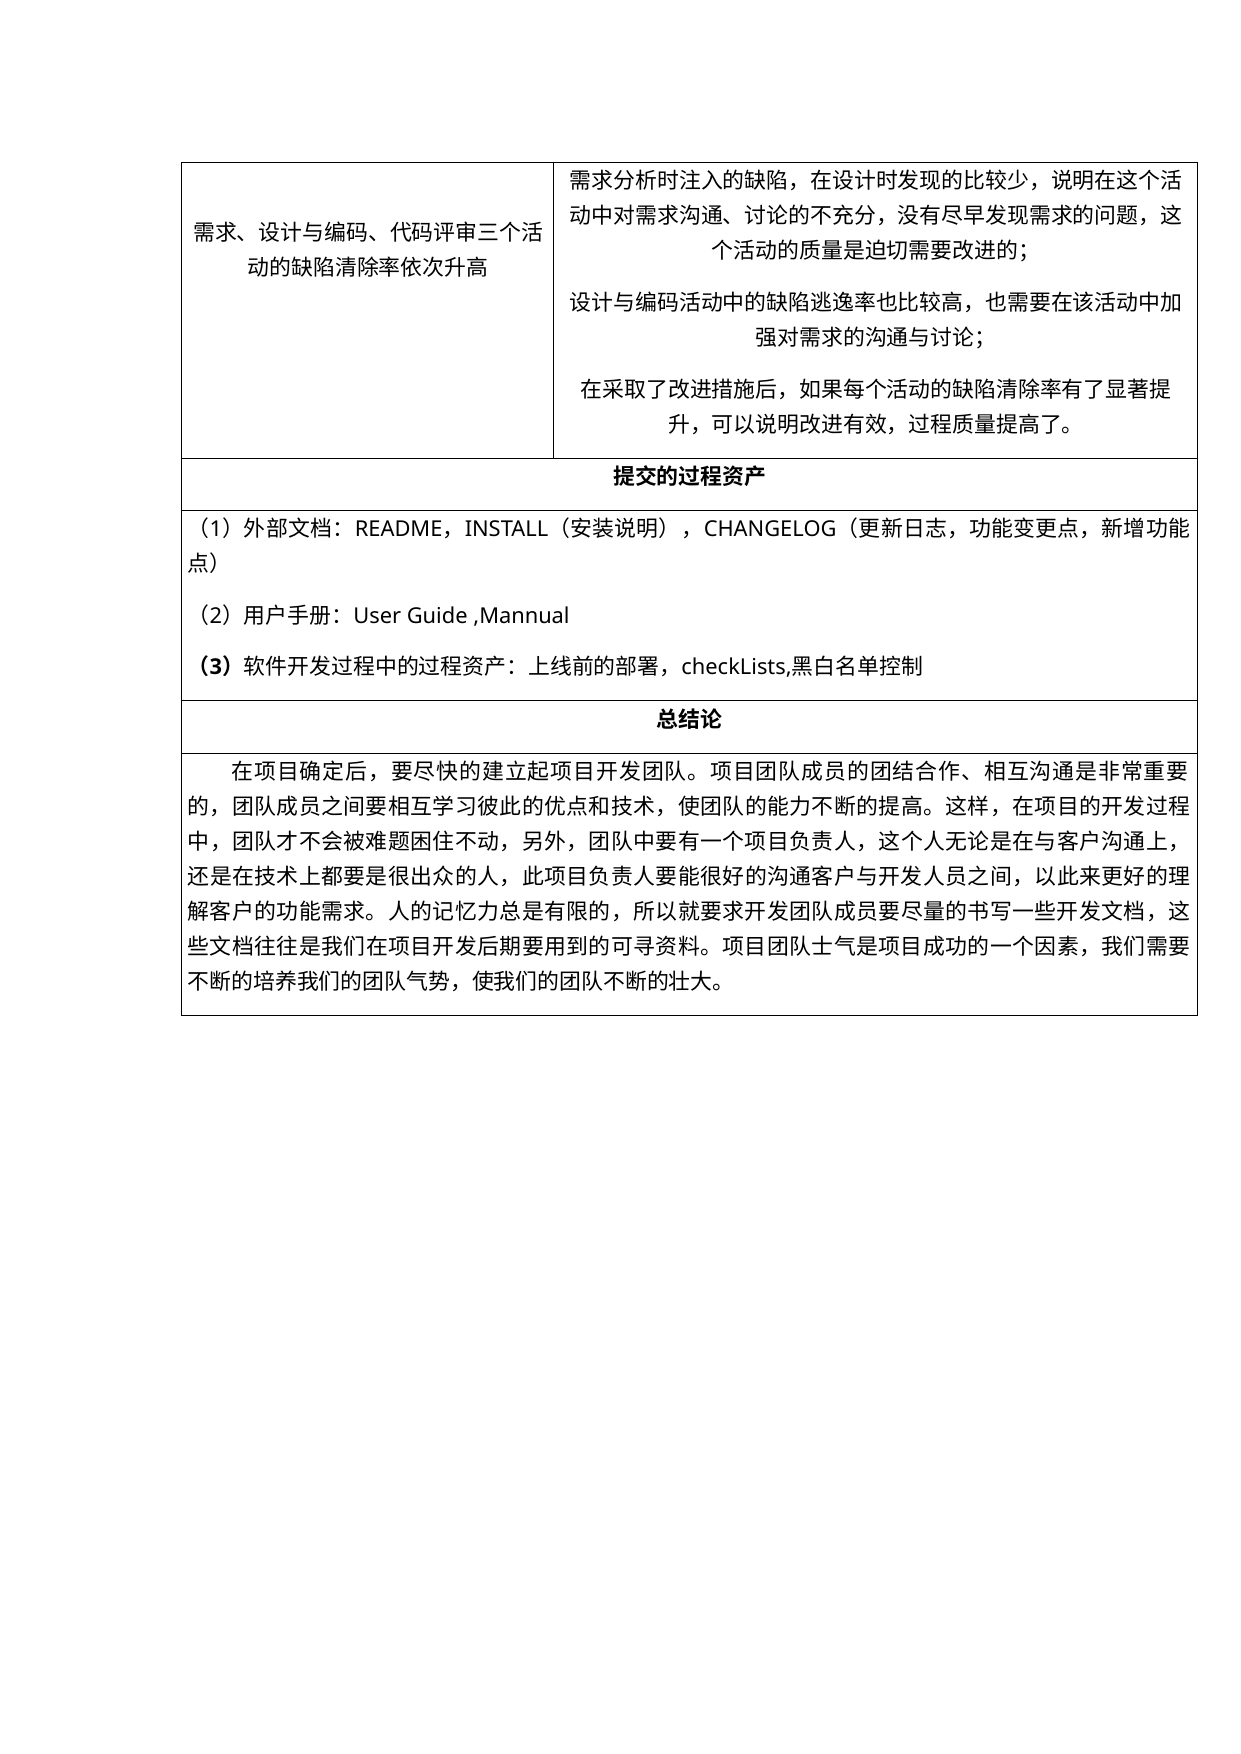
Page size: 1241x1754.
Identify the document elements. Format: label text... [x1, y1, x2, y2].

table_cell 外部文档：README，INSTALL（安装说明），CHANGELOG（更新日志，功能变更点，新增功能点） 用户手册：User Guide ,Mannual 软件开发过程中的过程资产：上线前的部署，checkLists,黑白名单控制 [182, 511, 1197, 700]
table_cell 需求、设计与编码、代码评审三个活动的缺陷清除率依次升高 [182, 163, 553, 457]
table_cell 需求分析时注入的缺陷，在设计时发现的比较少，说明在这个活动中对需求沟通、讨论的不充分，没有尽早发现需求的问题，这个活动的质量是迫切需要改进的； 设计与编码活动中的缺陷逃逸率也比较高，也需要在该活动中加强对需求的沟通与讨论； 在采取了改进措施后，如果每个活动的缺陷清除率有了显著提升，可以说明改进有效，过程质量提高了。 [554, 163, 1197, 457]
table_cell 总结论 [182, 701, 1197, 752]
table_cell 在项目确定后，要尽快的建立起项目开发团队。项目团队成员的团结合作、相互沟通是非常重要的，团队成员之间要相互学习彼此的优点和技术，使团队的能力不断的提高。这样，在项目的开发过程中，团队才不会被难题困住不动，另外，团队中要有一个项目负责人，这个人无论是在与客户沟通上，还是在技术上都要是很出众的人，此项目负责人要能很好的沟通客户与开发人员之间，以此来更好的理解客户的功能需求。人的记忆力总是有限的，所以就要求开发团队成员要尽量的书写一些开发文档，这些文档往往是我们在项目开发后期要用到的可寻资料。项目团队士气是项目成功的一个因素，我们需要不断的培养我们的团队气势，使我们的团队不断的壮大。 [182, 754, 1197, 1014]
table_cell 提交的过程资产 [182, 459, 1197, 510]
